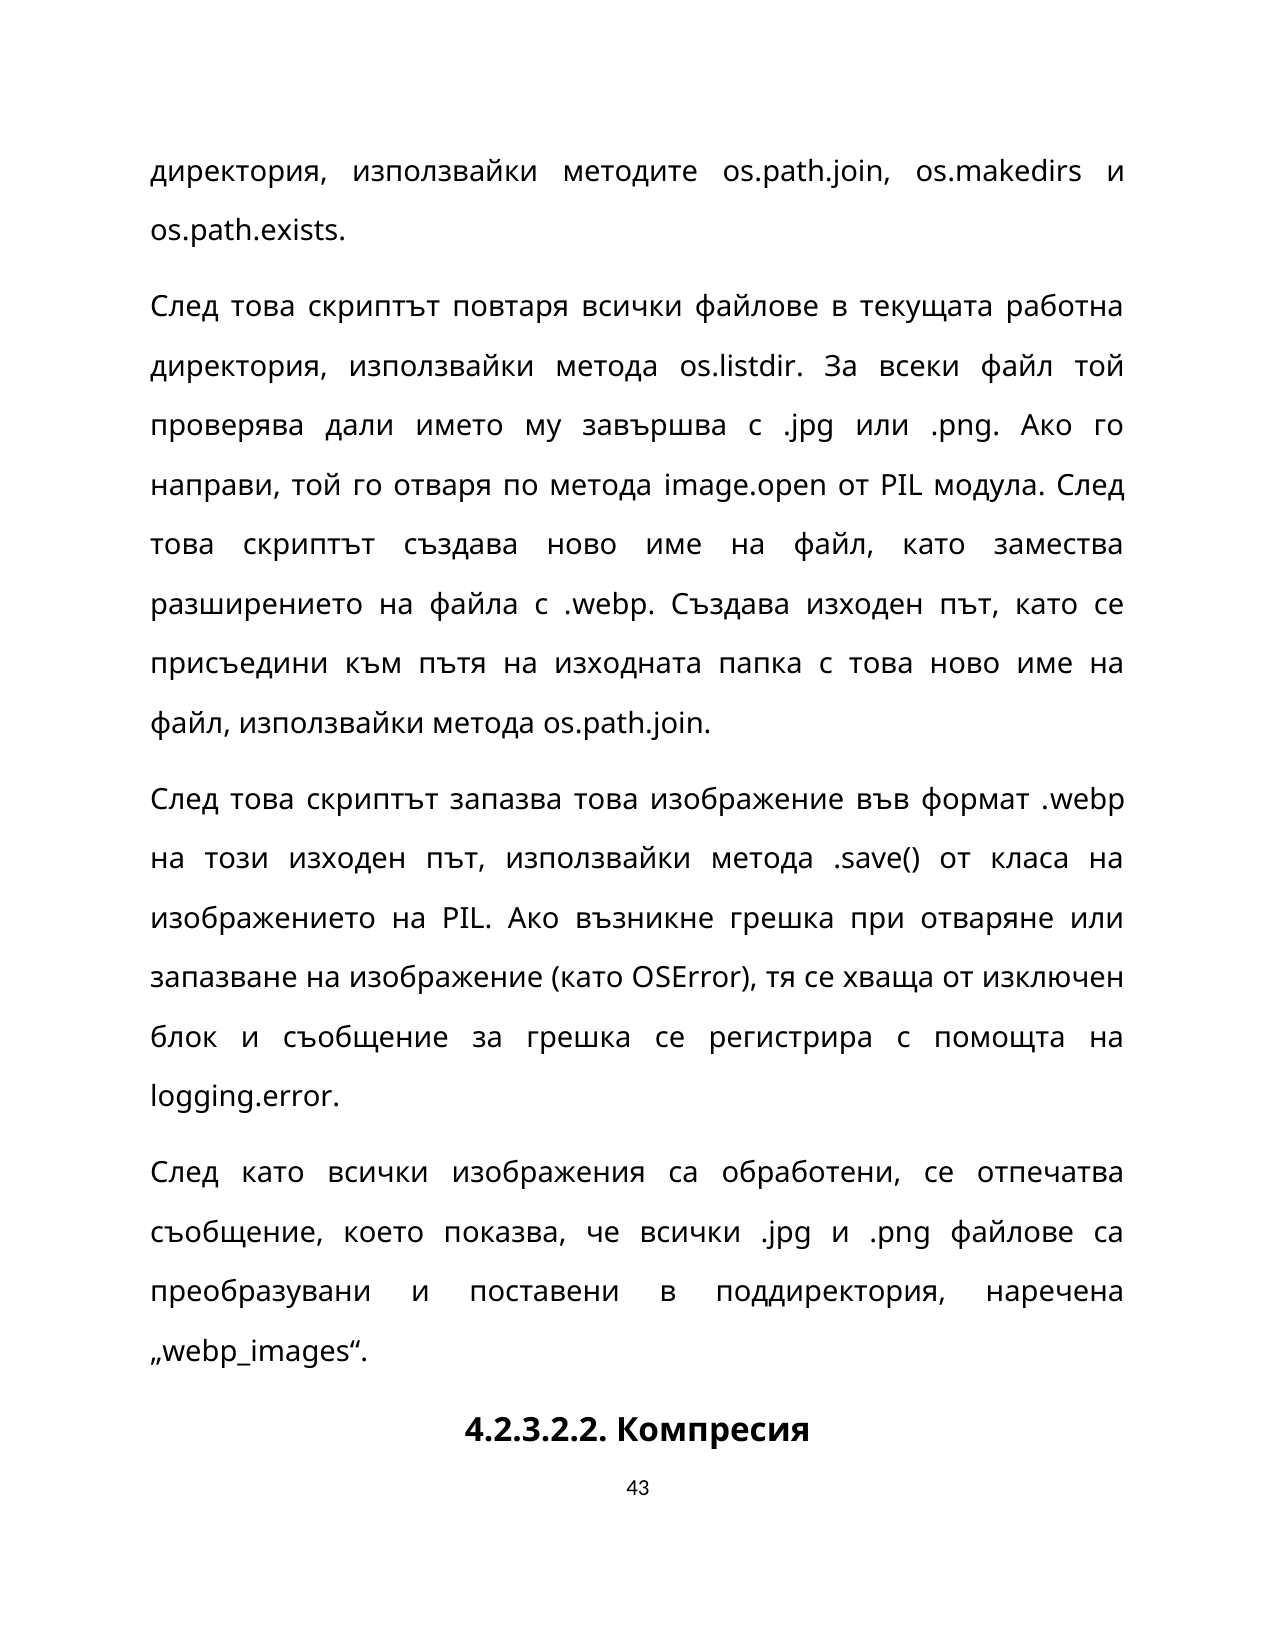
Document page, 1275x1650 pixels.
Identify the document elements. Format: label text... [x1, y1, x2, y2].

text След това скриптът запазва това изображение във формат .webp на този изходен път, използвайки метода .save() от класа на изображението на PIL. Ако възникне грешка при отваряне или запазване на изображение (като OSError), тя се хваща от изключен блок и съобщение за грешка се регистрира с помощта на logging.error. [150, 778, 1125, 1115]
subtitle 4.2.3.2.2. Компресия [150, 1406, 1125, 1452]
text След това скриптът повтаря всички файлове в текущата работна директория, използвайки метода os.listdir. За всеки файл той проверява дали името му завършва с .jpg или .png. Ако го направи, той го отваря по метода image.open от PIL модула. След това скриптът създава ново име на файл, като замества разширението на файла с .webp. Създава изходен път, като се присъедини към пътя на изходната папка с това ново име на файл, използвайки метода os.path.join. [150, 286, 1125, 742]
